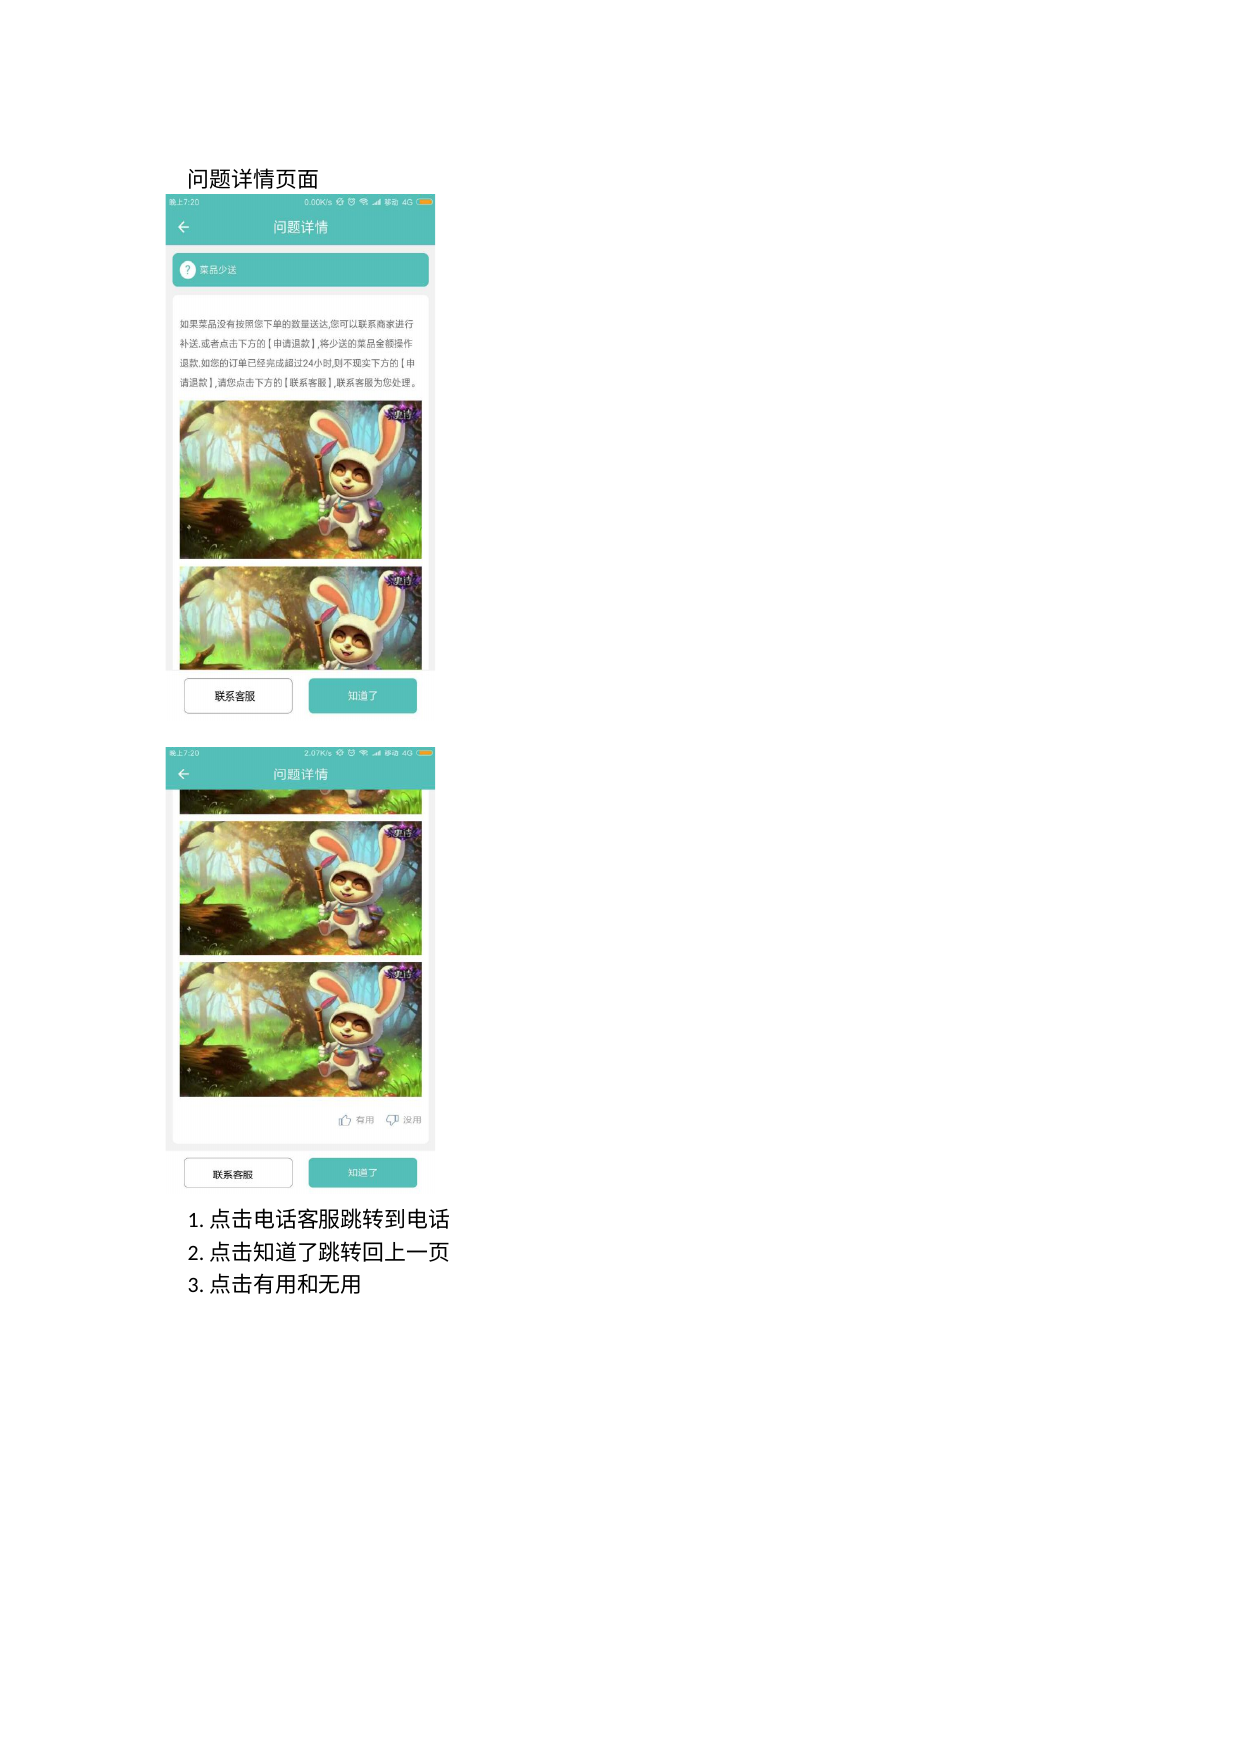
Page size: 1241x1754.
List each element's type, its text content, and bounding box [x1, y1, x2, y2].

picture [165, 194, 436, 721]
list 点击知道了跳转回上一页 [187, 1234, 1053, 1267]
picture [165, 747, 436, 1194]
list 点击有用和无用 [187, 1267, 1053, 1299]
text 问题详情页面 [187, 162, 1053, 194]
list 点击电话客服跳转到电话 [187, 1202, 1053, 1234]
